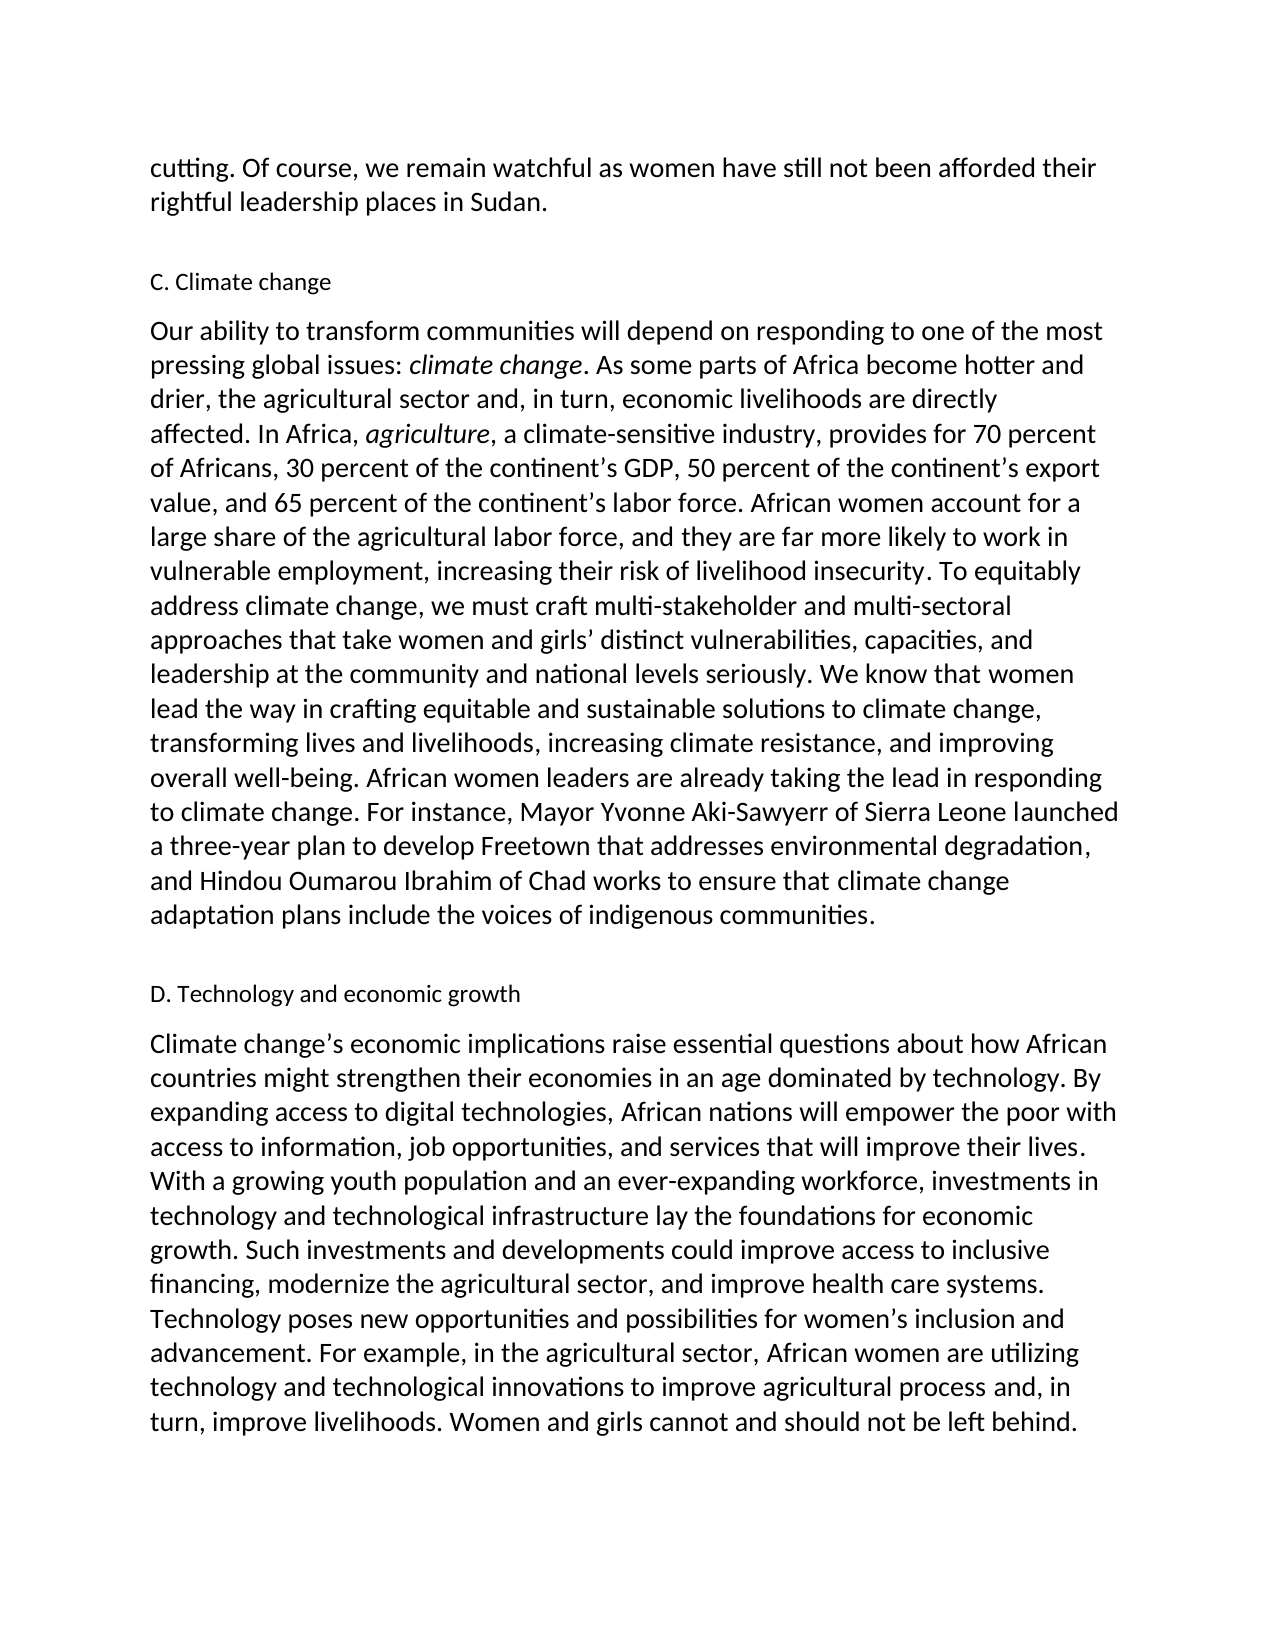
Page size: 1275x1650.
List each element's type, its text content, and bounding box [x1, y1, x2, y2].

text C. Climate change [150, 266, 1125, 296]
text Climate change’s economic implications raise essential questions about how African countries might strengthen their economies in an age dominated by technology. By expanding access to digital technologies, African nations will empower the poor with access to information, job opportunities, and services that will improve their lives. With a growing youth population and an ever-expanding workforce, investments in technology and technological infrastructure lay the foundations for economic growth. Such investments and developments could improve access to inclusive financing, modernize the agricultural sector, and improve health care systems. Technology poses new opportunities and possibilities for women’s inclusion and advancement. For example, in the agricultural sector, African women are utilizing technology and technological innovations to improve agricultural process and, in turn, improve livelihoods. Women and girls cannot and should not be left behind. [150, 1026, 1125, 1438]
text Our ability to transform communities will depend on responding to one of the most pressing global issues: climate change. As some parts of Africa become hotter and drier, the agricultural sector and, in turn, economic livelihoods are directly affected. In Africa, agriculture, a climate-sensitive industry, provides for 70 percent of Africans, 30 percent of the continent’s GDP, 50 percent of the continent’s export value, and 65 percent of the continent’s labor force. African women account for a large share of the agricultural labor force, and they are far more likely to work in vulnerable employment, increasing their risk of livelihood insecurity. To equitably address climate change, we must craft multi-stakeholder and multi-sectoral approaches that take women and girls’ distinct vulnerabilities, capacities, and leadership at the community and national levels seriously. We know that women lead the way in crafting equitable and sustainable solutions to climate change, transforming lives and livelihoods, increasing climate resistance, and improving overall well-being. African women leaders are already taking the lead in responding to climate change. For instance, Mayor Yvonne Aki-Sawyerr of Sierra Leone launched a three-year plan to develop Freetown that addresses environmental degradation, and Hindou Oumarou Ibrahim of Chad works to ensure that climate change adaptation plans include the voices of indigenous communities. [150, 313, 1125, 932]
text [150, 150, 1125, 219]
text D. Technology and economic growth [150, 978, 1125, 1009]
